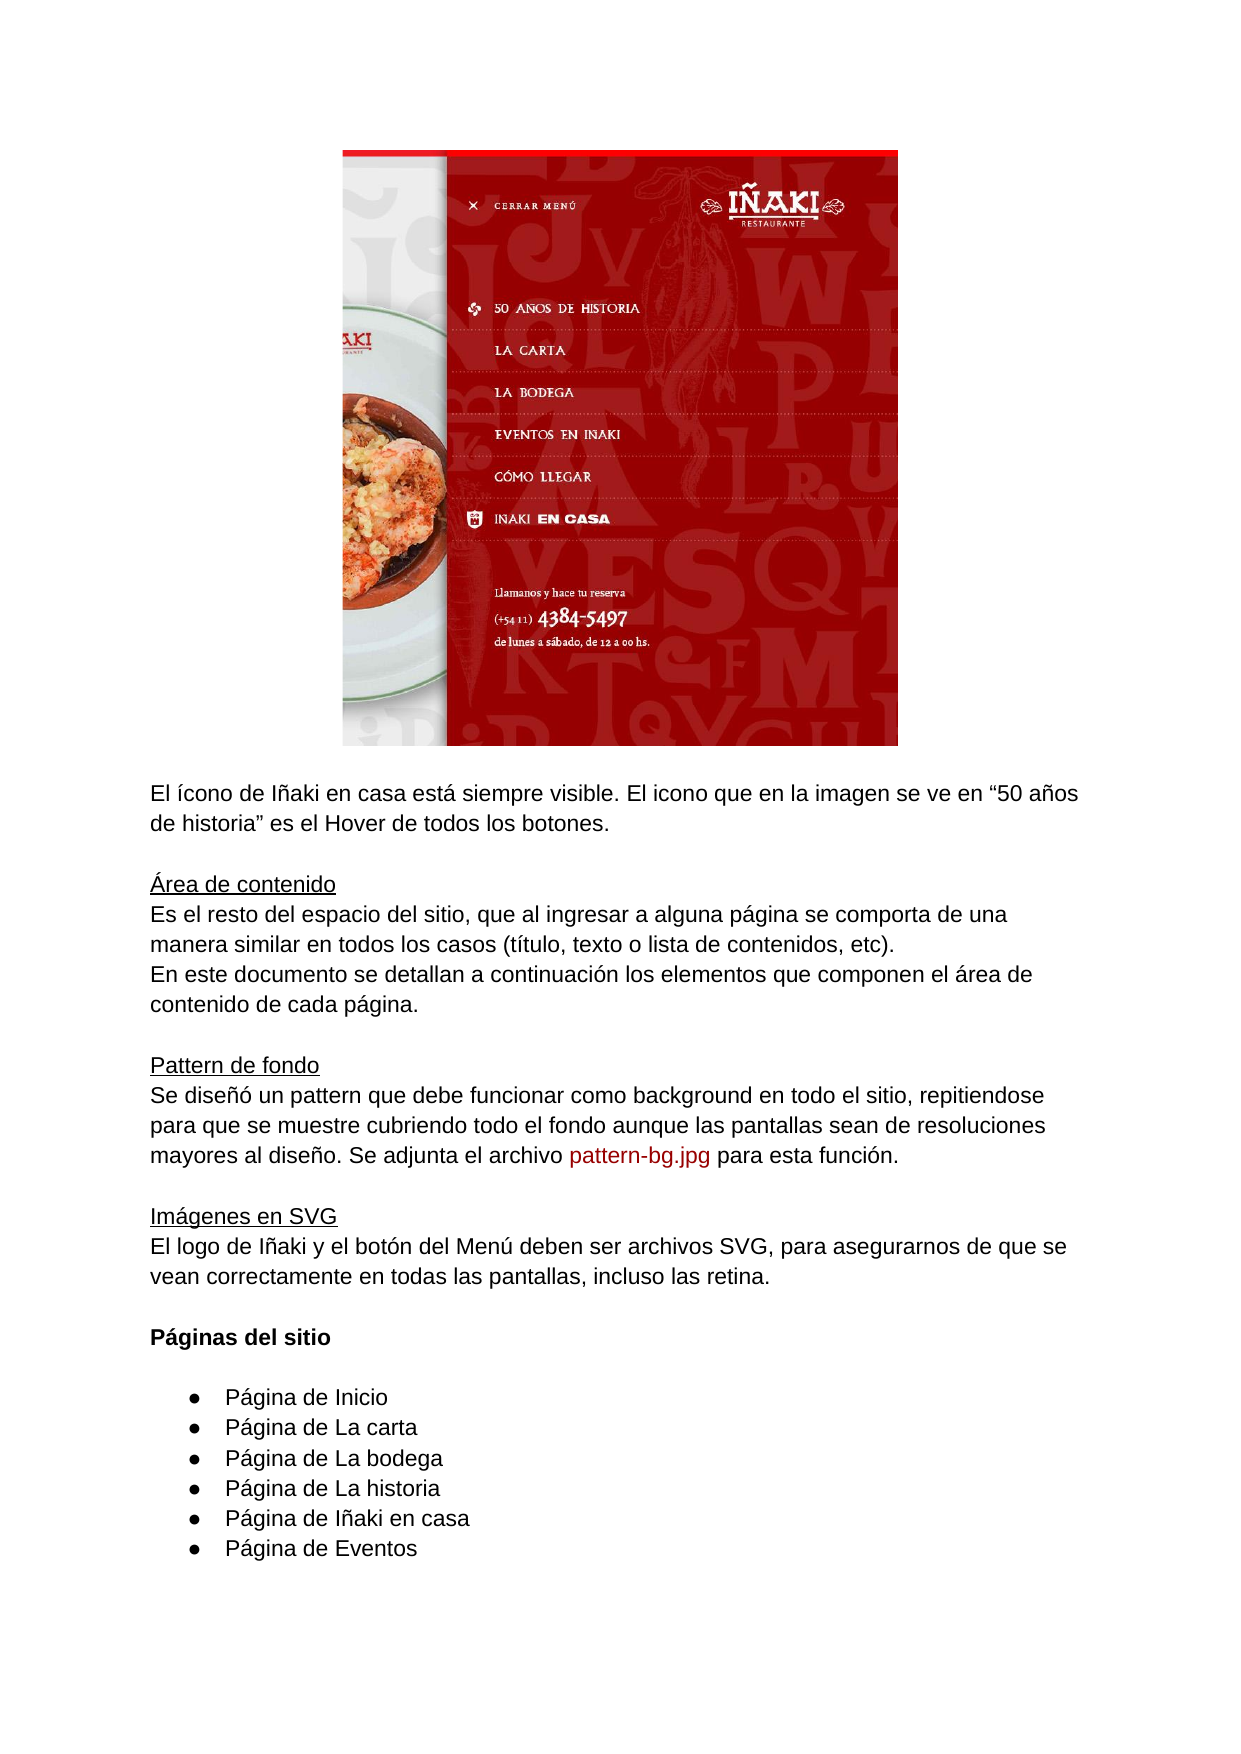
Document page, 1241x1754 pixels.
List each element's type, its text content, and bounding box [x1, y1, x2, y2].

list Página de Iñaki en casa [187, 1505, 1090, 1531]
text Pattern de fondo [150, 1052, 1090, 1078]
text Área de contenido [150, 871, 1090, 897]
list Página de La bodega [187, 1444, 1090, 1471]
picture [342, 150, 898, 746]
text Es el resto del espacio del sitio, que al ingresar a alguna página se comporta de una manera similar en todos los casos (título, texto o lista de contenidos, etc). [150, 901, 1090, 957]
text Páginas del sitio [150, 1324, 1090, 1350]
text El ícono de Iñaki en casa está siempre visible. El icono que en la imagen se ve en “50 años de historia” es el Hover de todos los botones. [150, 780, 1090, 836]
list Página de La carta [187, 1414, 1090, 1441]
list Página de Eventos [187, 1535, 1090, 1561]
text En este documento se detallan a continuación los elementos que componen el área de contenido de cada página. [150, 961, 1090, 1018]
list Página de La historia [187, 1475, 1090, 1501]
text Imágenes en SVG [150, 1203, 1090, 1229]
list Página de Inicio [187, 1384, 1090, 1410]
text Se diseñó un pattern que debe funcionar como background en todo el sitio, repitiendose para que se muestre cubriendo todo el fondo aunque las pantallas sean de resoluciones mayores al diseño. Se adjunta el archivo pattern-bg.jpg para esta función. [150, 1082, 1090, 1169]
text El logo de Iñaki y el botón del Menú deben ser archivos SVG, para asegurarnos de que se vean correctamente en todas las pantallas, incluso las retina. [150, 1233, 1090, 1289]
